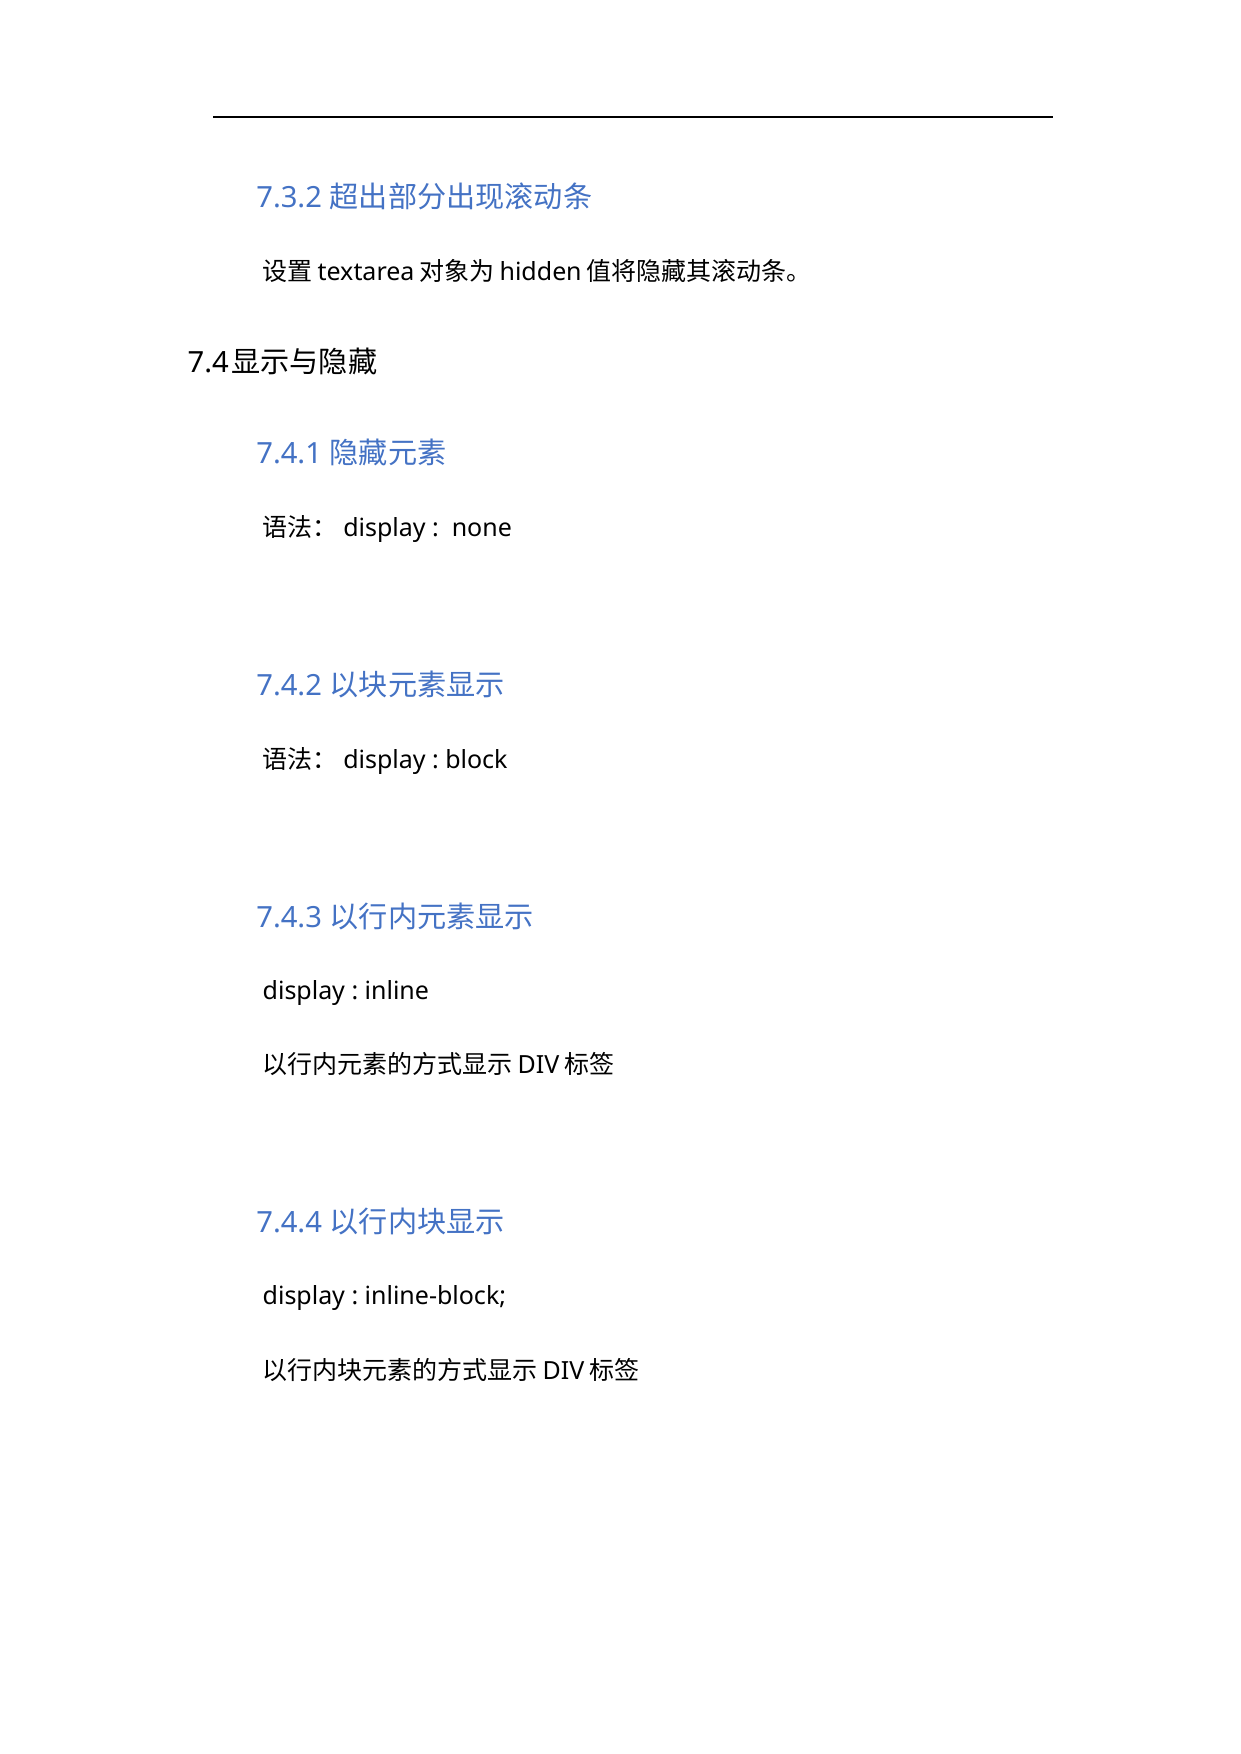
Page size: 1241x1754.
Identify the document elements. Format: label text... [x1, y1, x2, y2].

text 语法： display : block [212, 725, 1053, 790]
text 以行内块元素的方式显示DIV标签 [212, 1336, 1053, 1401]
subtitle 7.4.2 以块元素显示 [212, 651, 1053, 716]
text 设置textarea对象为hidden值将隐藏其滚动条。 [212, 237, 1053, 302]
text display : inline-block; [212, 1262, 1053, 1327]
text display : inline [212, 957, 1053, 1022]
subtitle 7.4.1 隐藏元素 [212, 419, 1053, 484]
text 语法： display : none [212, 493, 1053, 558]
subtitle 7.3.2 超出部分出现滚动条 [212, 162, 1053, 227]
subtitle 7.4.4 以行内块显示 [212, 1188, 1053, 1253]
subtitle 7.4.3 以行内元素显示 [212, 882, 1053, 947]
subtitle 显示与隐藏 [187, 327, 1053, 392]
text 以行内元素的方式显示DIV标签 [212, 1031, 1053, 1096]
